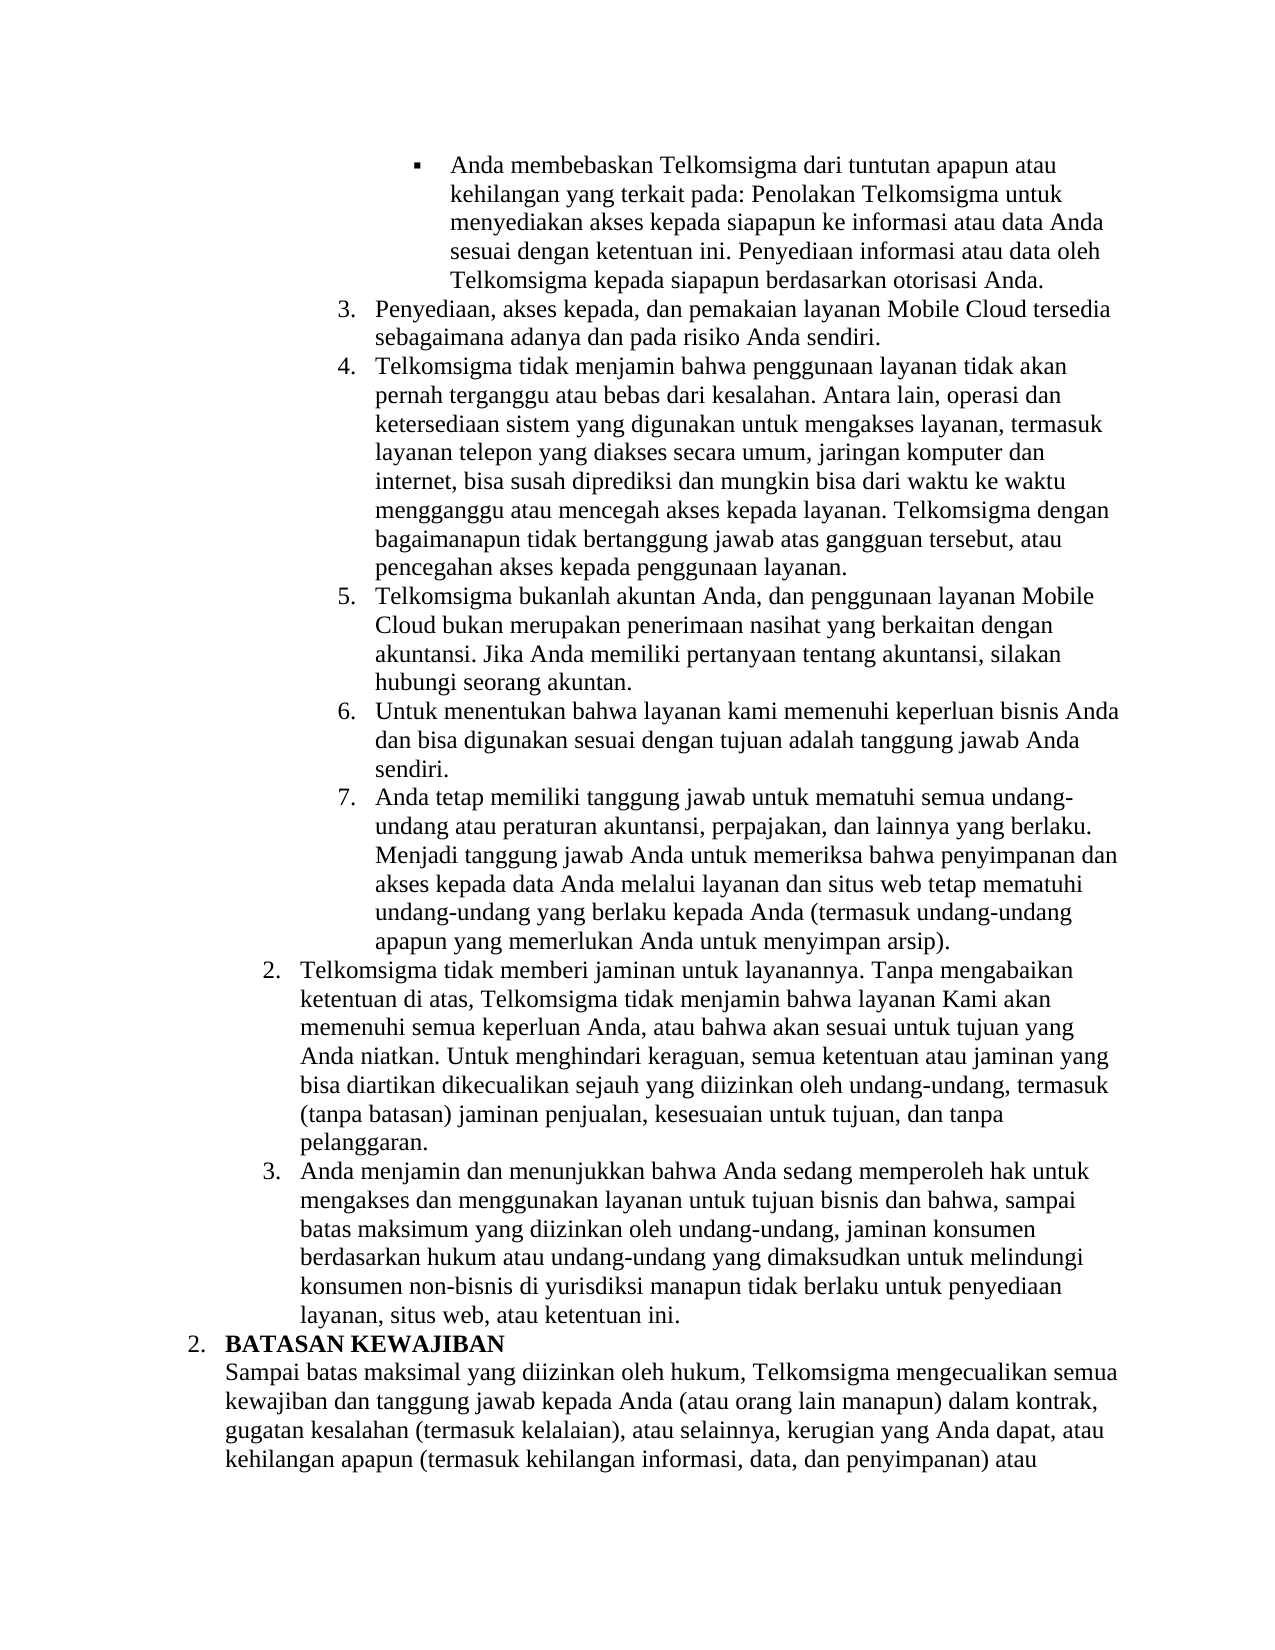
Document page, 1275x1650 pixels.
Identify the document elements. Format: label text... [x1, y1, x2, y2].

list Anda membebaskan Telkomsigma dari tuntutan apapun atau kehilangan yang terkait pada: Penolakan Telkomsigma untuk menyediakan akses kepada siapapun ke informasi atau data Anda sesuai dengan ketentuan ini. Penyediaan informasi atau data oleh Telkomsigma kepada siapapun berdasarkan otorisasi Anda. [412, 150, 1125, 294]
list Anda tetap memiliki tanggung jawab untuk mematuhi semua undang-undang atau peraturan akuntansi, perpajakan, dan lainnya yang berlaku. Menjadi tanggung jawab Anda untuk memeriksa bahwa penyimpanan dan akses kepada data Anda melalui layanan dan situs web tetap mematuhi undang-undang yang berlaku kepada Anda (termasuk undang-undang apapun yang memerlukan Anda untuk menyimpan arsip). [337, 782, 1125, 955]
list Untuk menentukan bahwa layanan kami memenuhi keperluan bisnis Anda dan bisa digunakan sesuai dengan tujuan adalah tanggung jawab Anda sendiri. [337, 696, 1125, 782]
list Telkomsigma tidak menjamin bahwa penggunaan layanan tidak akan pernah terganggu atau bebas dari kesalahan. Antara lain, operasi dan ketersediaan sistem yang digunakan untuk mengakses layanan, termasuk layanan telepon yang diakses secara umum, jaringan komputer dan internet, bisa susah diprediksi dan mungkin bisa dari waktu ke waktu mengganggu atau mencegah akses kepada layanan. Telkomsigma dengan bagaimanapun tidak bertanggung jawab atas gangguan tersebut, atau pencegahan akses kepada penggunaan layanan. [337, 351, 1125, 581]
list Penyediaan, akses kepada, dan pemakaian layanan Mobile Cloud tersedia sebagaimana adanya dan pada risiko Anda sendiri. [337, 294, 1125, 351]
list Anda menjamin dan menunjukkan bahwa Anda sedang memperoleh hak untuk mengakses dan menggunakan layanan untuk tujuan bisnis dan bahwa, sampai batas maksimum yang diizinkan oleh undang-undang, jaminan konsumen berdasarkan hukum atau undang-undang yang dimaksudkan untuk melindungi konsumen non-bisnis di yurisdiksi manapun tidak berlaku untuk penyediaan layanan, situs web, atau ketentuan ini. [262, 1156, 1125, 1329]
list Telkomsigma tidak memberi jaminan untuk layanannya. Tanpa mengabaikan ketentuan di atas, Telkomsigma tidak menjamin bahwa layanan Kami akan memenuhi semua keperluan Anda, atau bahwa akan sesuai untuk tujuan yang Anda niatkan. Untuk menghindari keraguan, semua ketentuan atau jaminan yang bisa diartikan dikecualikan sejauh yang diizinkan oleh undang-undang, termasuk (tanpa batasan) jaminan penjualan, kesesuaian untuk tujuan, dan tanpa pelanggaran. [262, 955, 1125, 1156]
list Telkomsigma bukanlah akuntan Anda, dan penggunaan layanan Mobile Cloud bukan merupakan penerimaan nasihat yang berkaitan dengan akuntansi. Jika Anda memiliki pertanyaan tentang akuntansi, silakan hubungi seorang akuntan. [337, 581, 1125, 696]
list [187, 1329, 1125, 1472]
